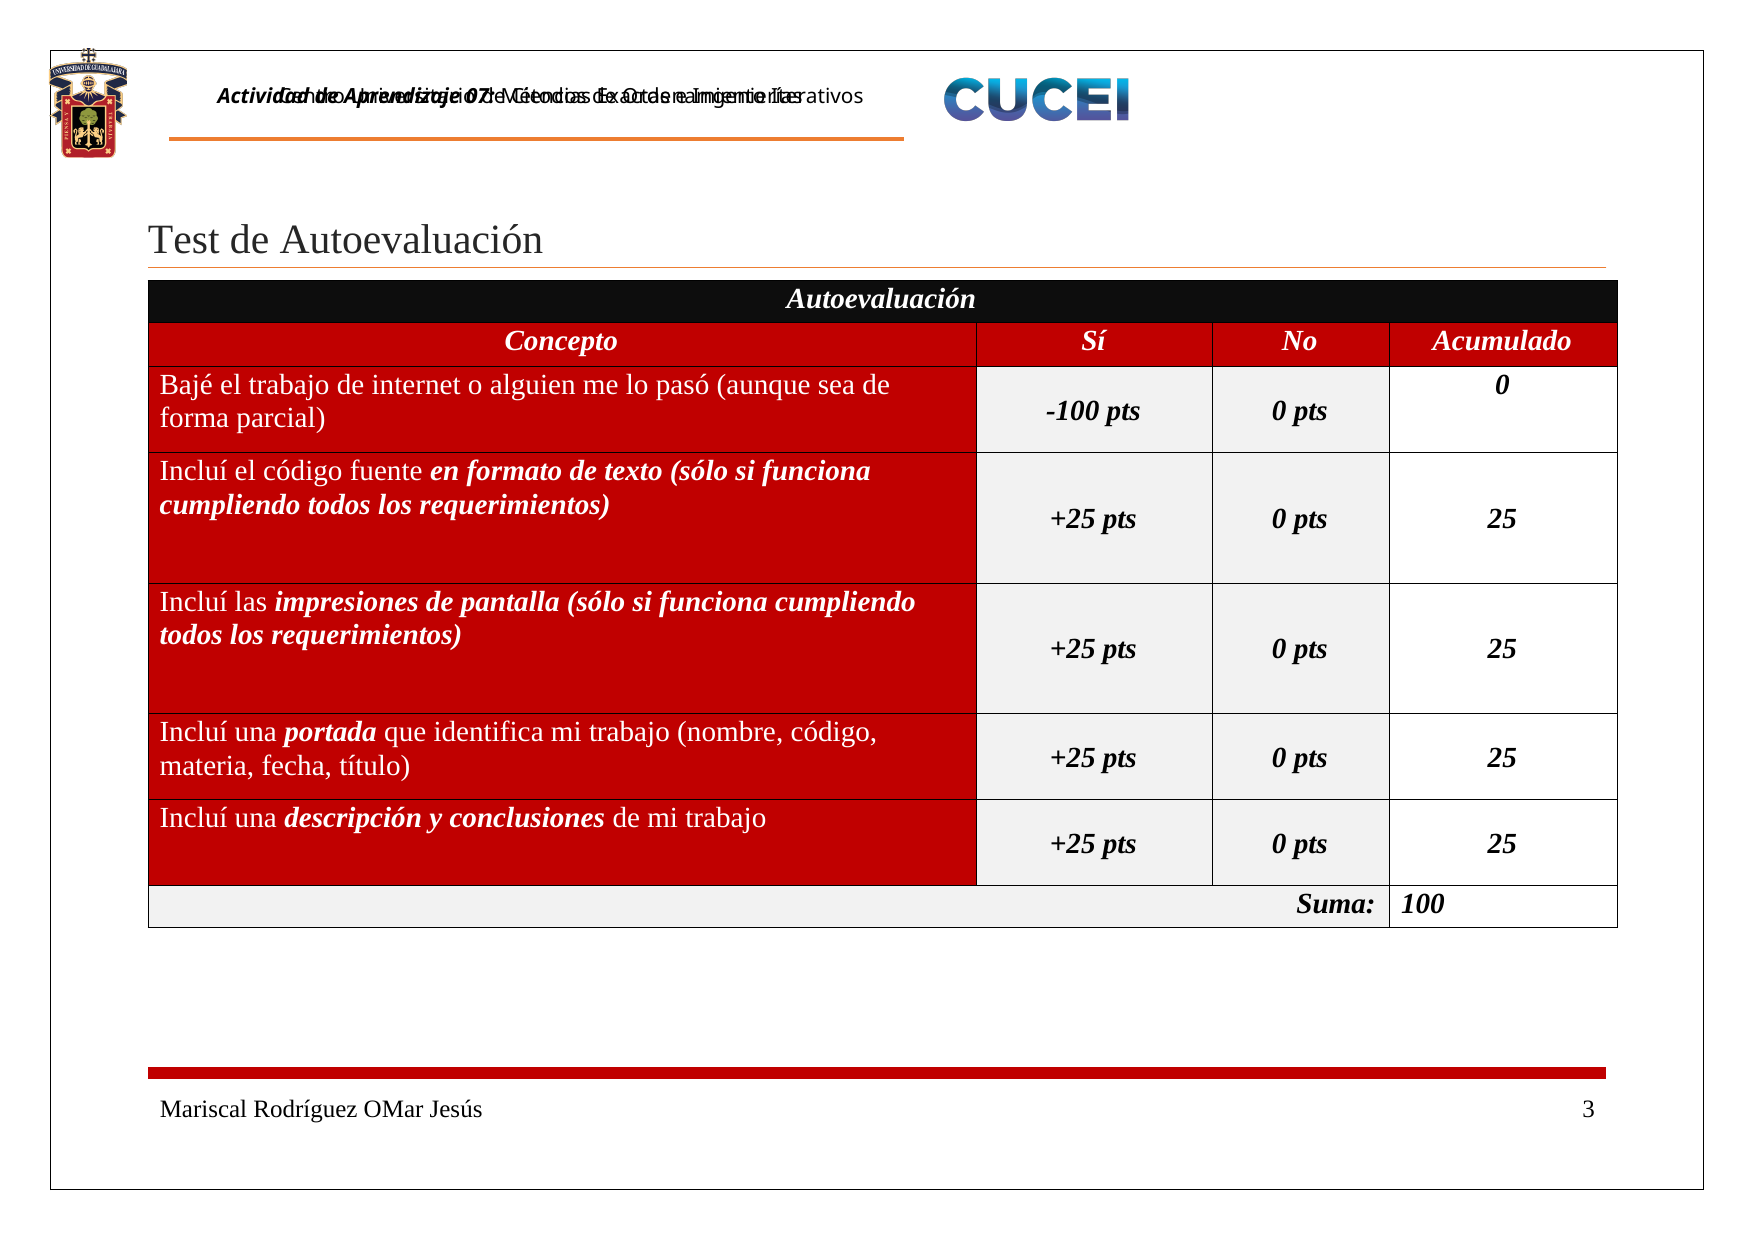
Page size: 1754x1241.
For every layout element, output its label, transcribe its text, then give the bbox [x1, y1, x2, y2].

table_cell 0 pts [1213, 714, 1389, 799]
table_cell Bajé el trabajo de internet o alguien me lo pasó (aunque sea de forma parcial) [149, 367, 976, 452]
table_cell Incluí las impresiones de pantalla (sólo si funciona cumpliendo todos los requerimientos) [149, 584, 976, 713]
table_cell Incluí una portada que identifica mi trabajo (nombre, código, materia, fecha, título) [149, 714, 976, 799]
subtitle Test de Autoevaluación [148, 215, 1606, 267]
picture [938, 64, 1162, 123]
table_cell Incluí una descripción y conclusiones de mi trabajo [149, 800, 976, 885]
table_cell +25 pts [977, 453, 1212, 583]
table_cell +25 pts [977, 584, 1212, 713]
table_cell Sí [977, 323, 1212, 366]
table_cell 0 [1390, 367, 1617, 452]
table_cell 0 pts [1213, 453, 1389, 583]
table_cell Incluí el código fuente en formato de texto (sólo si funciona cumpliendo todos los requerimientos) [149, 453, 976, 583]
table_cell Suma: [149, 886, 1389, 927]
table_cell Acumulado [1390, 323, 1617, 366]
table_header Autoevaluación [149, 281, 1617, 322]
table_cell 0 pts [1213, 367, 1389, 452]
table_cell 25 [1390, 453, 1617, 583]
table_cell 25 [1390, 584, 1617, 713]
table_cell 25 [1390, 800, 1617, 885]
table_cell -100 pts [977, 367, 1212, 452]
table_cell +25 pts [977, 800, 1212, 885]
table_cell 25 [1390, 714, 1617, 799]
table_cell 0 pts [1213, 584, 1389, 713]
table_cell +25 pts [977, 714, 1212, 799]
table_cell Concepto [149, 323, 976, 366]
table_cell 100 [1390, 886, 1617, 927]
picture [48, 48, 127, 158]
table_cell No [1213, 323, 1389, 366]
table_cell 0 pts [1213, 800, 1389, 885]
